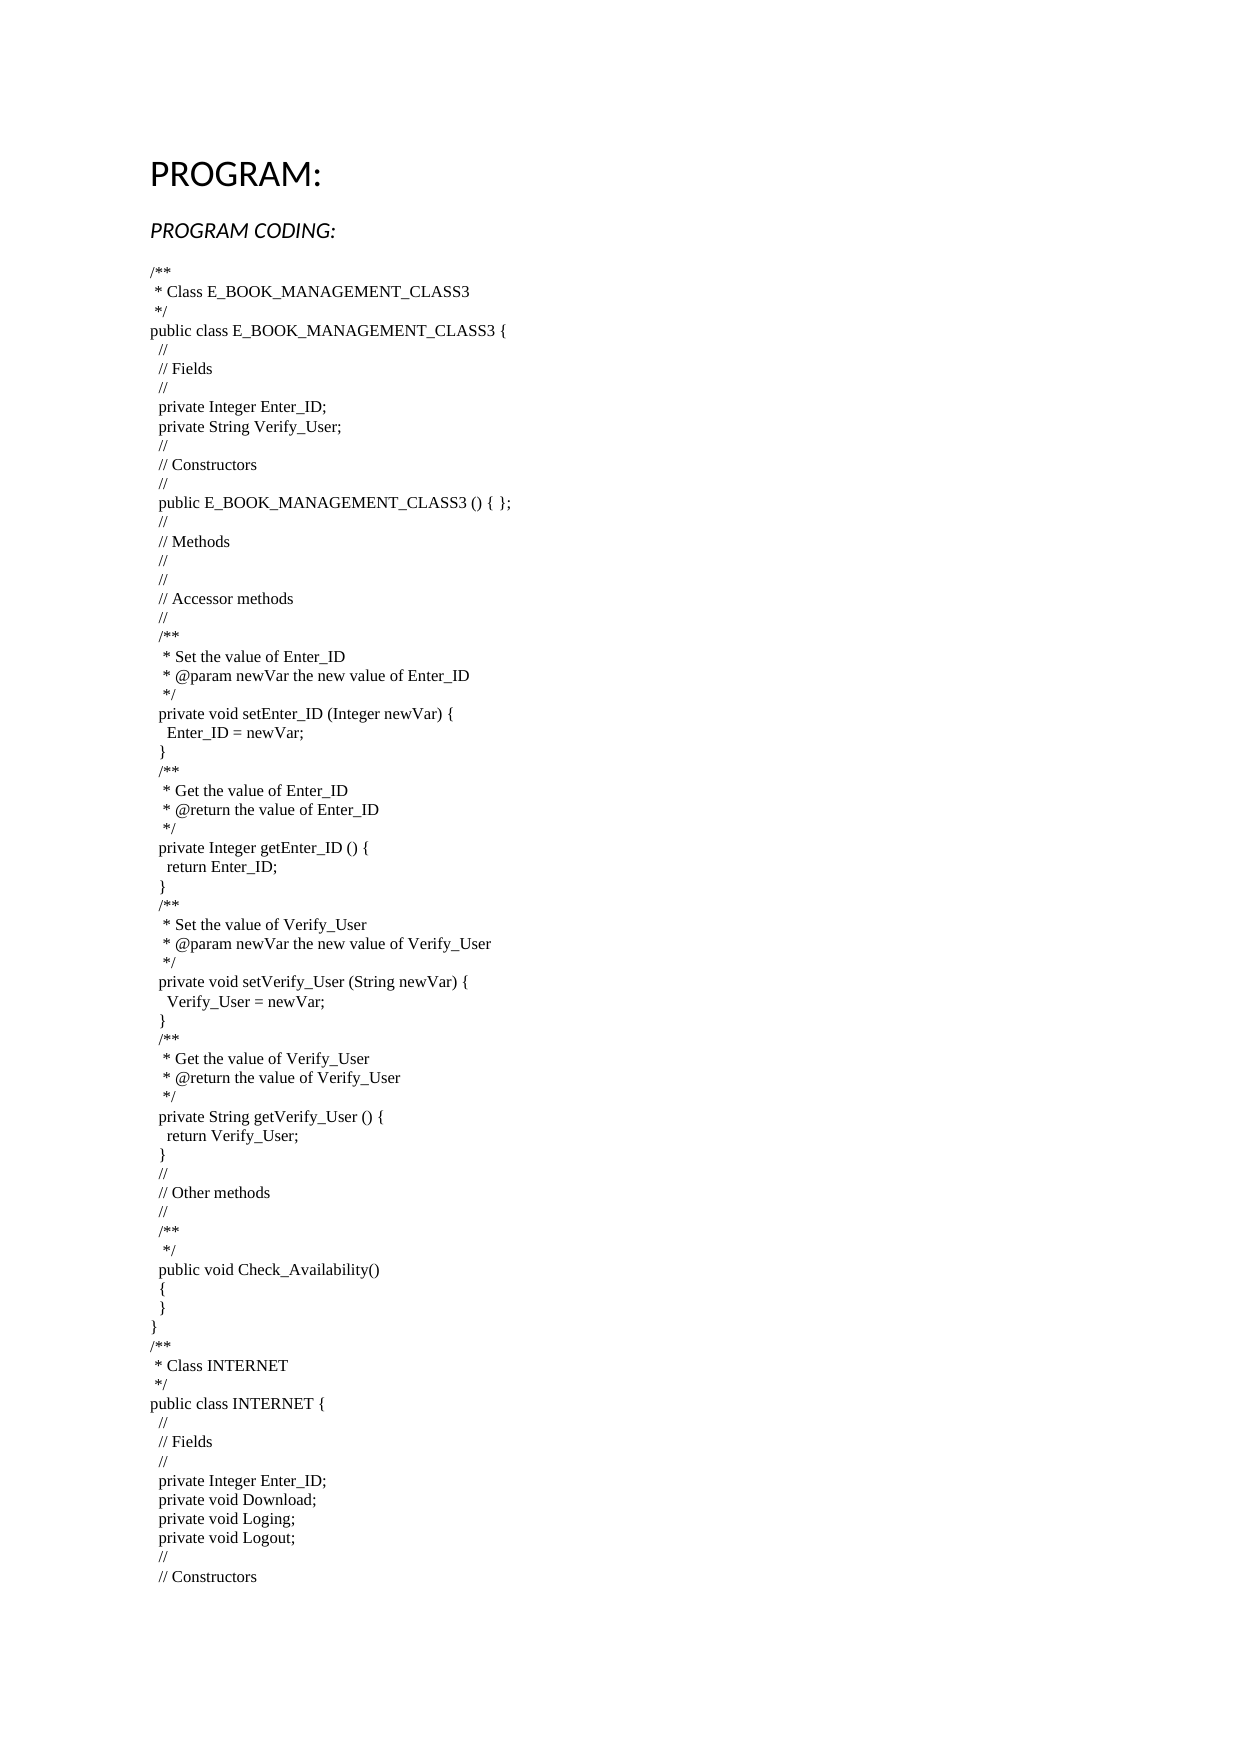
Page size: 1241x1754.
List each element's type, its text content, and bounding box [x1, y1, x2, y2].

text // Fields [150, 359, 1090, 378]
text * Class E_BOOK_MANAGEMENT_CLASS3 [150, 282, 1090, 301]
text */ [150, 953, 1090, 972]
text */ [150, 301, 1090, 321]
text Enter_ID = newVar; [150, 723, 1090, 742]
text // Constructors [150, 1566, 1090, 1586]
text } [150, 1011, 1090, 1030]
text // [150, 1547, 1090, 1566]
text /** [150, 1030, 1090, 1049]
text public E_BOOK_MANAGEMENT_CLASS3 () { }; [150, 493, 1090, 512]
text // Constructors [150, 455, 1090, 474]
text /** [150, 1336, 1090, 1356]
text // [150, 1413, 1090, 1432]
text return Enter_ID; [150, 857, 1090, 876]
text // Fields [150, 1432, 1090, 1451]
text // [150, 512, 1090, 531]
text public void Check_Availability() [150, 1260, 1090, 1279]
text * @param newVar the new value of Verify_User [150, 934, 1090, 953]
text // [150, 474, 1090, 493]
text // Other methods [150, 1183, 1090, 1202]
text private Integer Enter_ID; [150, 1471, 1090, 1490]
text */ [150, 1241, 1090, 1260]
text public class INTERNET { [150, 1394, 1090, 1413]
text PROGRAM CODING: [150, 216, 1090, 244]
text /** [150, 761, 1090, 781]
text // Methods [150, 531, 1090, 551]
text private Integer Enter_ID; [150, 397, 1090, 416]
text // [150, 570, 1090, 589]
text } [150, 1298, 1090, 1317]
text } [150, 742, 1090, 761]
text * @param newVar the new value of Enter_ID [150, 666, 1090, 685]
text * Get the value of Verify_User [150, 1049, 1090, 1068]
text * @return the value of Verify_User [150, 1068, 1090, 1087]
text // Accessor methods [150, 589, 1090, 608]
text return Verify_User; [150, 1126, 1090, 1145]
text /** [150, 263, 1090, 282]
text private void Download; [150, 1490, 1090, 1509]
text */ [150, 1087, 1090, 1106]
text private void Loging; [150, 1509, 1090, 1528]
text } [150, 1145, 1090, 1164]
text /** [150, 627, 1090, 646]
text * Set the value of Enter_ID [150, 646, 1090, 666]
text private void setEnter_ID (Integer newVar) { [150, 704, 1090, 723]
text Verify_User = newVar; [150, 991, 1090, 1011]
text private String Verify_User; [150, 416, 1090, 436]
text /** [150, 1221, 1090, 1241]
text */ [150, 819, 1090, 838]
text * Class INTERNET [150, 1356, 1090, 1375]
text private void Logout; [150, 1528, 1090, 1547]
text PROGRAM: [150, 150, 1090, 196]
text // [150, 551, 1090, 570]
text { [150, 1279, 1090, 1298]
text /** [150, 896, 1090, 915]
text * @return the value of Enter_ID [150, 800, 1090, 819]
text public class E_BOOK_MANAGEMENT_CLASS3 { [150, 321, 1090, 340]
text */ [150, 685, 1090, 704]
text // [150, 608, 1090, 627]
text // [150, 436, 1090, 455]
text // [150, 340, 1090, 359]
text */ [150, 1375, 1090, 1394]
text // [150, 1451, 1090, 1471]
text // [150, 378, 1090, 397]
text private String getVerify_User () { [150, 1106, 1090, 1126]
text private void setVerify_User (String newVar) { [150, 972, 1090, 991]
text } [150, 876, 1090, 896]
text } [150, 1317, 1090, 1336]
text * Get the value of Enter_ID [150, 781, 1090, 800]
text private Integer getEnter_ID () { [150, 838, 1090, 857]
text * Set the value of Verify_User [150, 915, 1090, 934]
text // [150, 1202, 1090, 1221]
text // [150, 1164, 1090, 1183]
